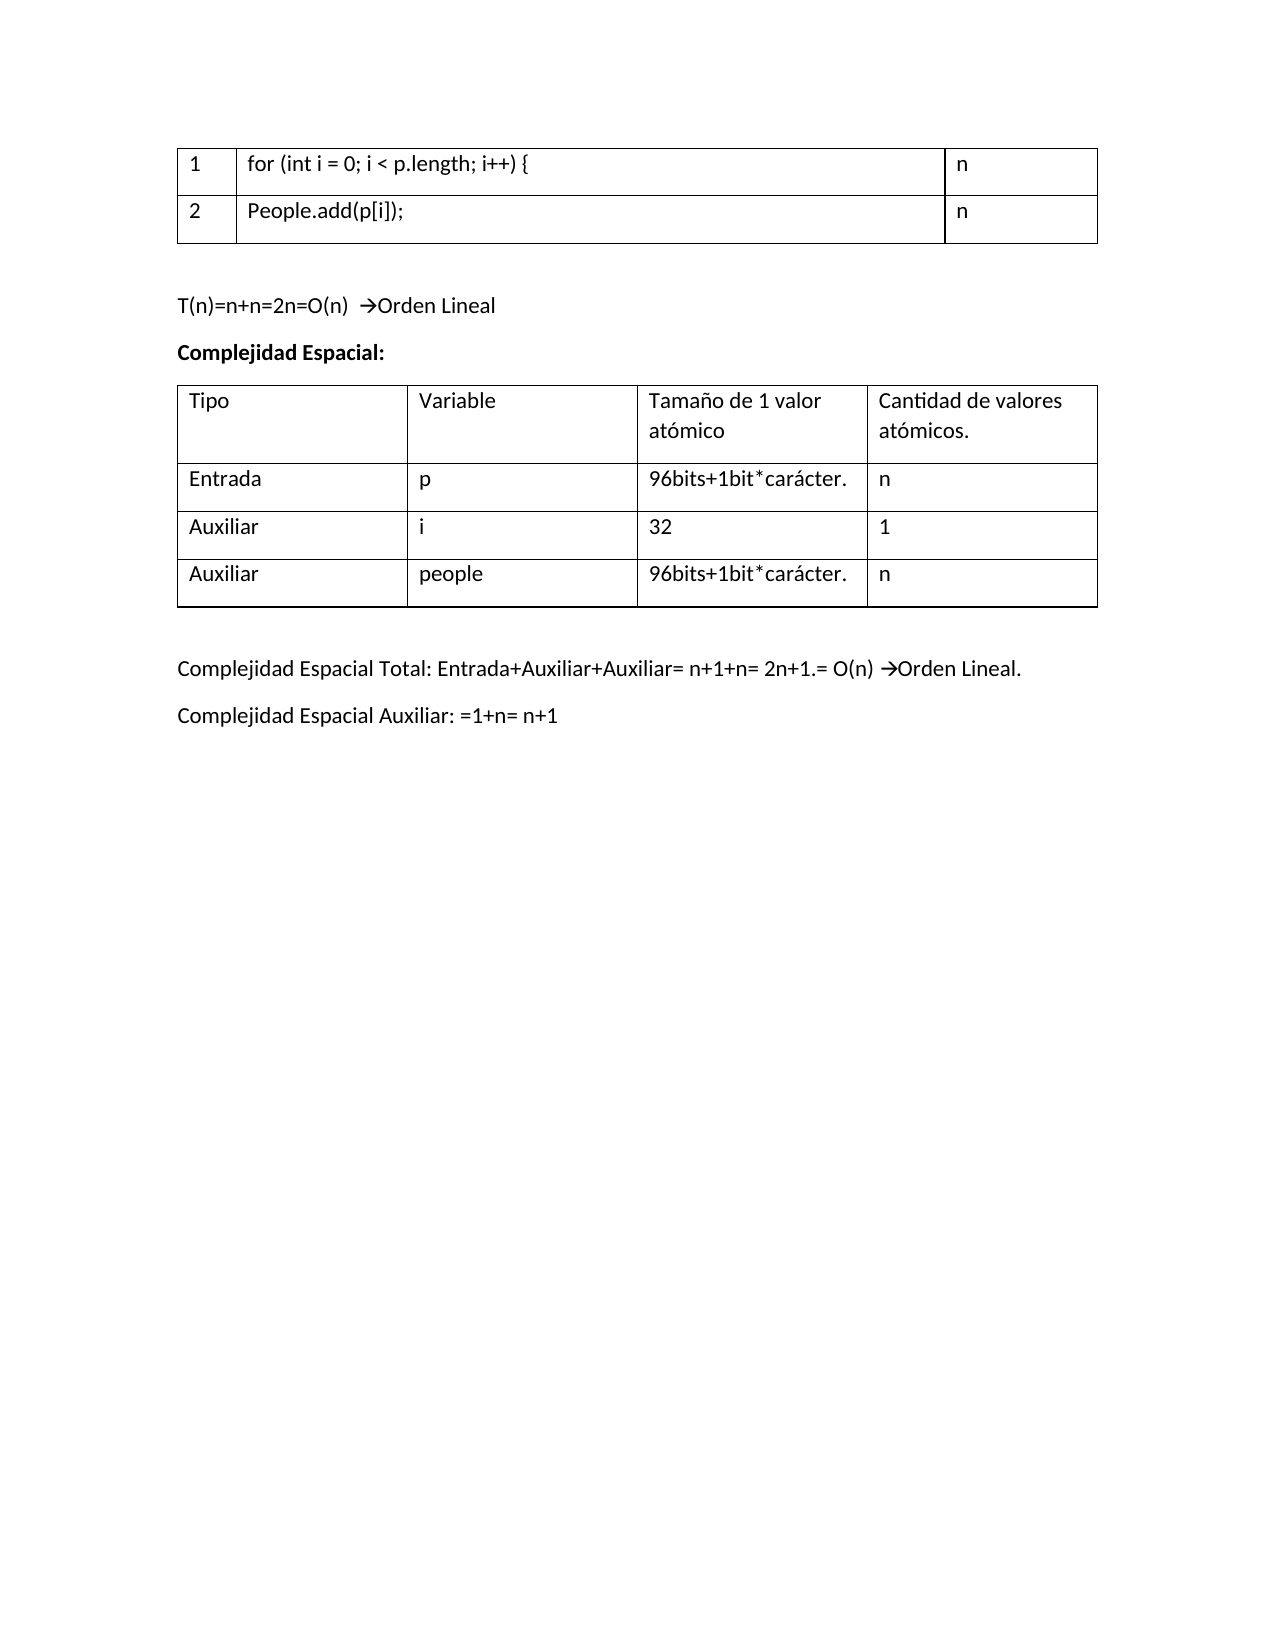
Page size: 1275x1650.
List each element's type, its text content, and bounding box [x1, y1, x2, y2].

table_cell n [868, 560, 1097, 606]
table_header Tamaño de 1 valor atómico [638, 386, 867, 463]
table_cell Auxiliar [178, 512, 407, 558]
table_cell Entrada [178, 464, 407, 511]
table_cell people [408, 560, 637, 606]
table_cell i [408, 512, 637, 558]
table_cell 96bits+1bit*carácter. [638, 560, 867, 606]
table_header Variable [408, 386, 637, 463]
table_cell n [946, 196, 1097, 243]
table_cell Auxiliar [178, 560, 407, 606]
table_cell 32 [638, 512, 867, 558]
table_header Tipo [178, 386, 407, 463]
table_cell n [946, 149, 1097, 195]
text T(n)=n+n=2n=O(n) 🡪Orden Lineal [177, 291, 1098, 319]
table_cell for (int i = 0; i < p.length; i++) { [237, 149, 944, 195]
table_cell p [408, 464, 637, 511]
table_cell n [868, 464, 1097, 511]
text Complejidad Espacial Total: Entrada+Auxiliar+Auxiliar= n+1+n= 2n+1.= O(n) 🡪Orden Lineal. [177, 654, 1098, 682]
table_cell 96bits+1bit*carácter. [638, 464, 867, 511]
table_cell People.add(p[i]); [237, 196, 944, 243]
table_cell 2 [178, 196, 236, 243]
table_cell 1 [178, 149, 236, 195]
text Complejidad Espacial Auxiliar: =1+n= n+1 [177, 701, 1098, 729]
table_header Cantidad de valores atómicos. [868, 386, 1097, 463]
table_cell 1 [868, 512, 1097, 558]
text Complejidad Espacial: [177, 338, 1098, 366]
